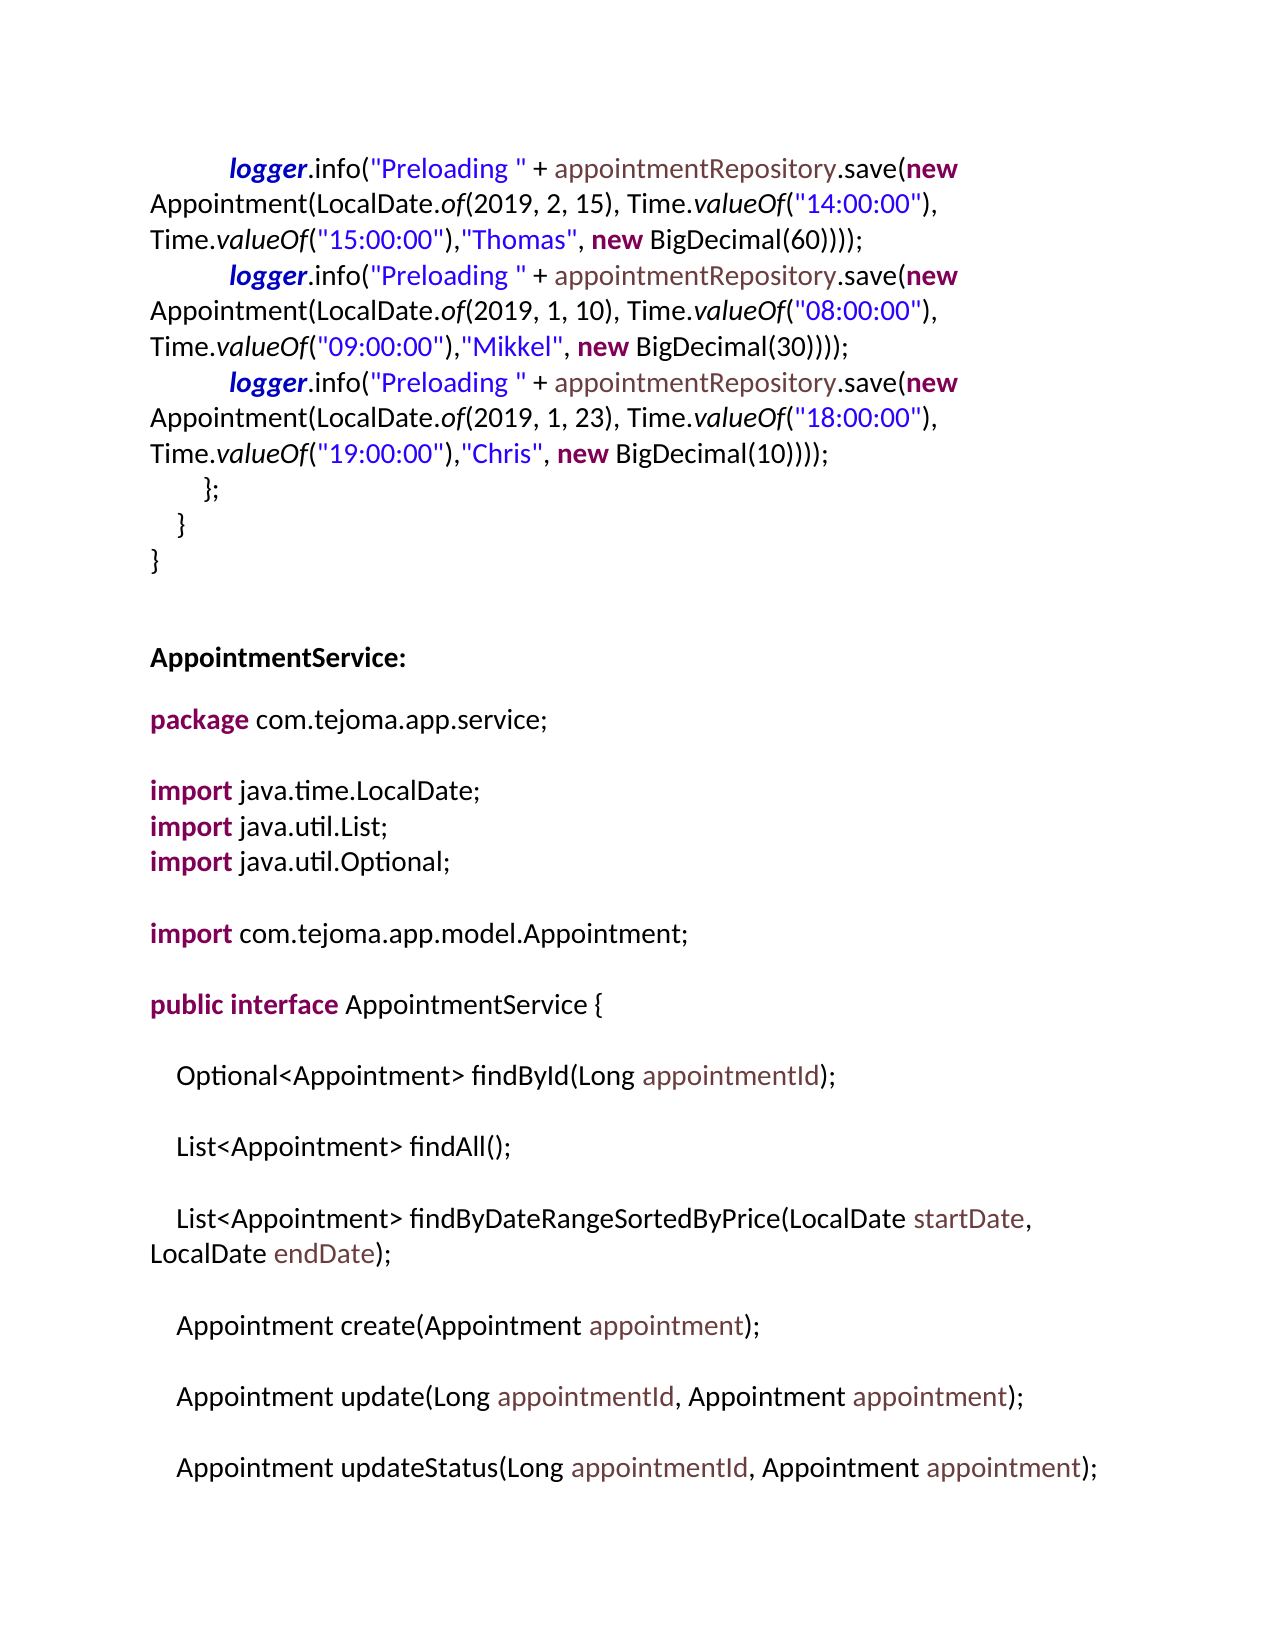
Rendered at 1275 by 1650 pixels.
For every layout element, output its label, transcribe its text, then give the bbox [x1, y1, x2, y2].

text List<Appointment> findByDateRangeSortedByPrice(LocalDate startDate, LocalDate endDate); [150, 1200, 1125, 1271]
text AppointmentService: [150, 639, 1125, 675]
text Optional<Appointment> findById(Long appointmentId); [150, 1057, 1125, 1093]
text import com.tejoma.app.model.Appointment; [150, 915, 1125, 950]
text }; [150, 471, 1125, 506]
text public interface AppointmentService { [150, 986, 1125, 1022]
text } [150, 506, 1125, 542]
text Appointment create(Appointment appointment); [150, 1307, 1125, 1342]
text import java.time.LocalDate; [150, 772, 1125, 808]
text } [150, 542, 1125, 577]
text List<Appointment> findAll(); [150, 1128, 1125, 1164]
text package com.tejoma.app.service; [150, 701, 1125, 737]
text Appointment update(Long appointmentId, Appointment appointment); [150, 1378, 1125, 1413]
text Appointment updateStatus(Long appointmentId, Appointment appointment); [150, 1449, 1125, 1485]
text import java.util.Optional; [150, 843, 1125, 879]
text logger.info("Preloading " + appointmentRepository.save(new Appointment(LocalDate.of(2019, 1, 10), Time.valueOf("08:00:00"), Time.valueOf("09:00:00"),"Mikkel", new BigDecimal(30)))); [150, 257, 1125, 364]
text logger.info("Preloading " + appointmentRepository.save(new Appointment(LocalDate.of(2019, 2, 15), Time.valueOf("14:00:00"), Time.valueOf("15:00:00"),"Thomas", new BigDecimal(60)))); [150, 150, 1125, 257]
text logger.info("Preloading " + appointmentRepository.save(new Appointment(LocalDate.of(2019, 1, 23), Time.valueOf("18:00:00"), Time.valueOf("19:00:00"),"Chris", new BigDecimal(10)))); [150, 364, 1125, 471]
text import java.util.List; [150, 808, 1125, 843]
